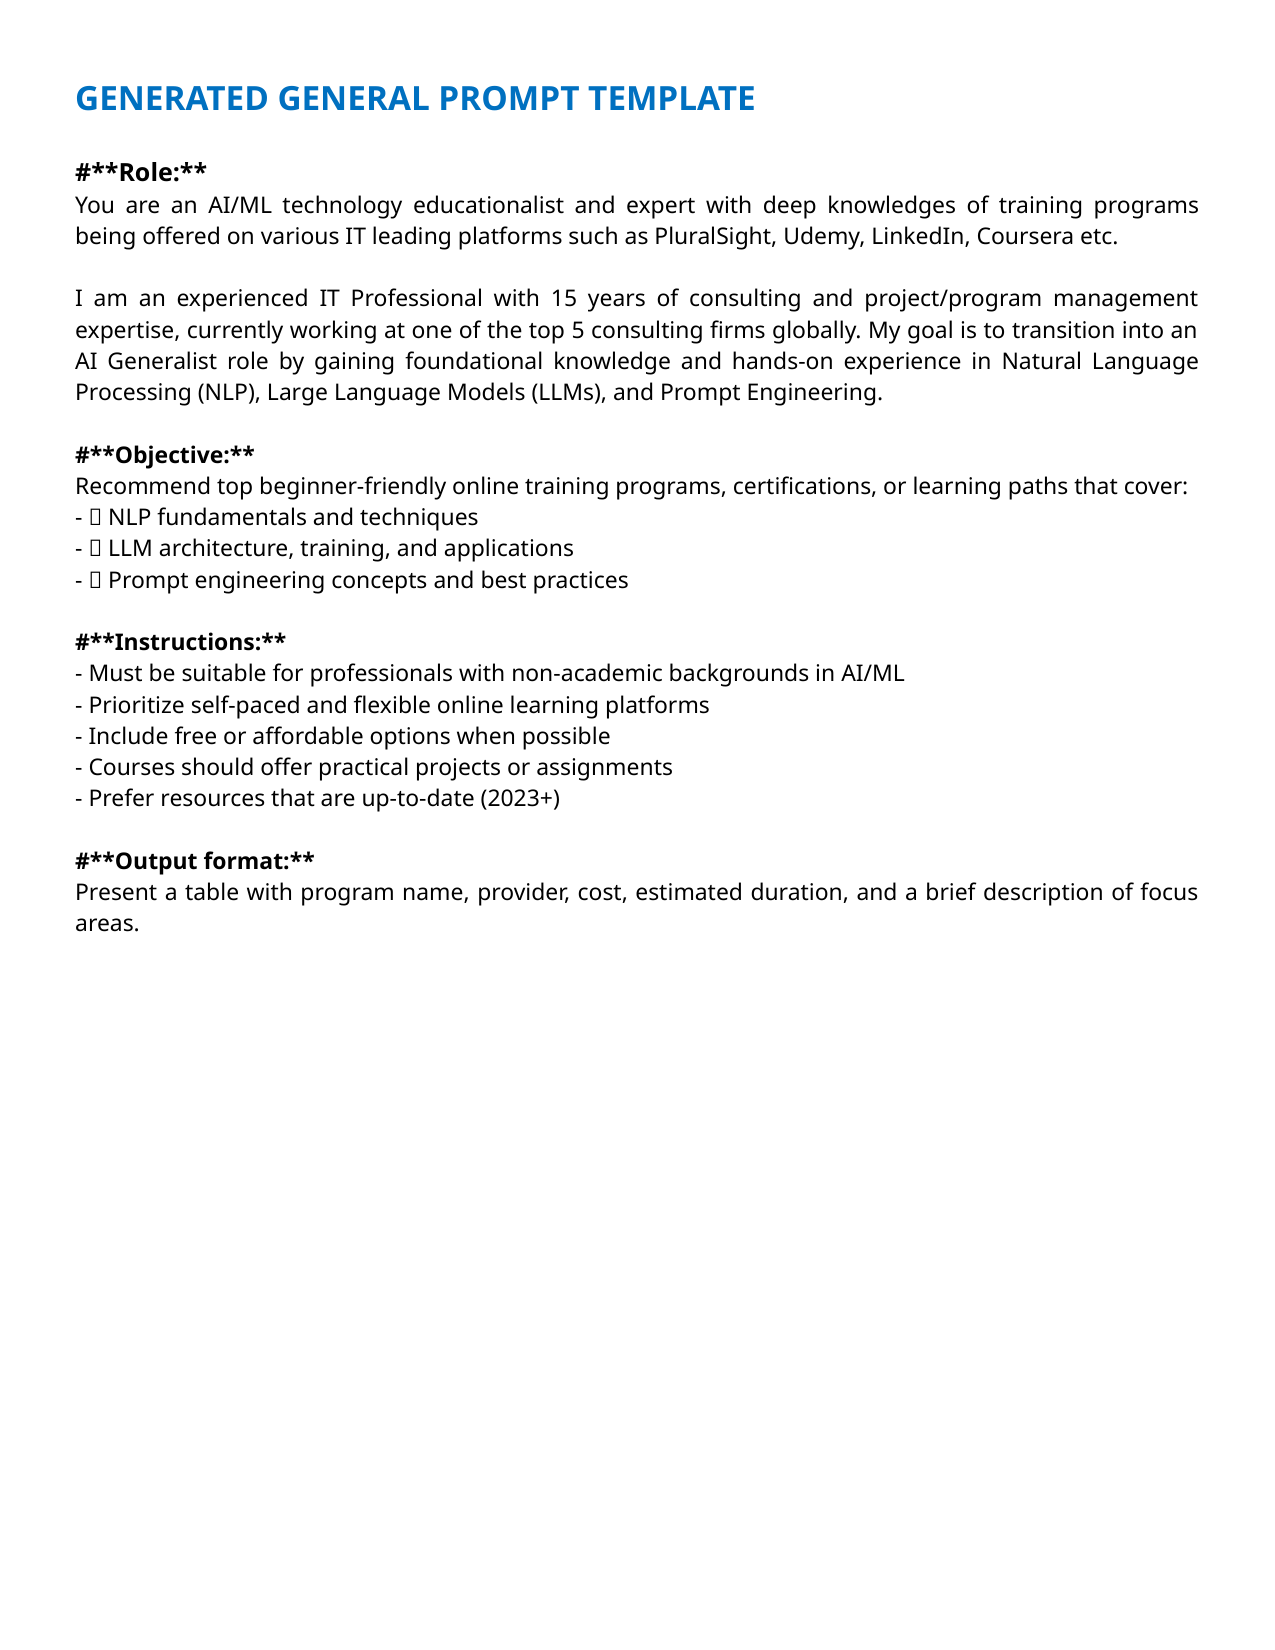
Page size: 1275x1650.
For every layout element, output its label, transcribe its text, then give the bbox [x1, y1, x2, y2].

text - Prefer resources that are up-to-date (2023+) [75, 782, 1200, 813]
list You are an AI/ML technology educationalist and expert with deep knowledges of training programs being offered on various IT leading platforms such as PluralSight, Udemy, LinkedIn, Coursera etc. [75, 188, 1200, 251]
text - Include free or affordable options when possible [75, 720, 1200, 751]
list #**Instructions:** [75, 626, 1200, 657]
list #**Output format:** [75, 845, 1200, 876]
text Present a table with program name, provider, cost, estimated duration, and a brief description of focus areas. [75, 876, 1200, 938]
text - 🤖 LLM architecture, training, and applications [75, 532, 1200, 563]
list GENERATED GENERAL PROMPT TEMPLATE [75, 75, 1200, 120]
text I am an experienced IT Professional with 15 years of consulting and project/program management expertise, currently working at one of the top 5 consulting firms globally. My goal is to transition into an AI Generalist role by gaining foundational knowledge and hands-on experience in Natural Language Processing (NLP), Large Language Models (LLMs), and Prompt Engineering. [75, 282, 1200, 407]
text - 🧵 Prompt engineering concepts and best practices [75, 563, 1200, 595]
list #**Objective:** [75, 438, 1200, 470]
text - Courses should offer practical projects or assignments [75, 751, 1200, 782]
list #**Role:** [75, 154, 1200, 188]
text - Must be suitable for professionals with non-academic backgrounds in AI/ML [75, 657, 1200, 688]
text - Prioritize self-paced and flexible online learning platforms [75, 688, 1200, 720]
text Recommend top beginner-friendly online training programs, certifications, or learning paths that cover: [75, 470, 1200, 501]
text - 📘 NLP fundamentals and techniques [75, 501, 1200, 532]
